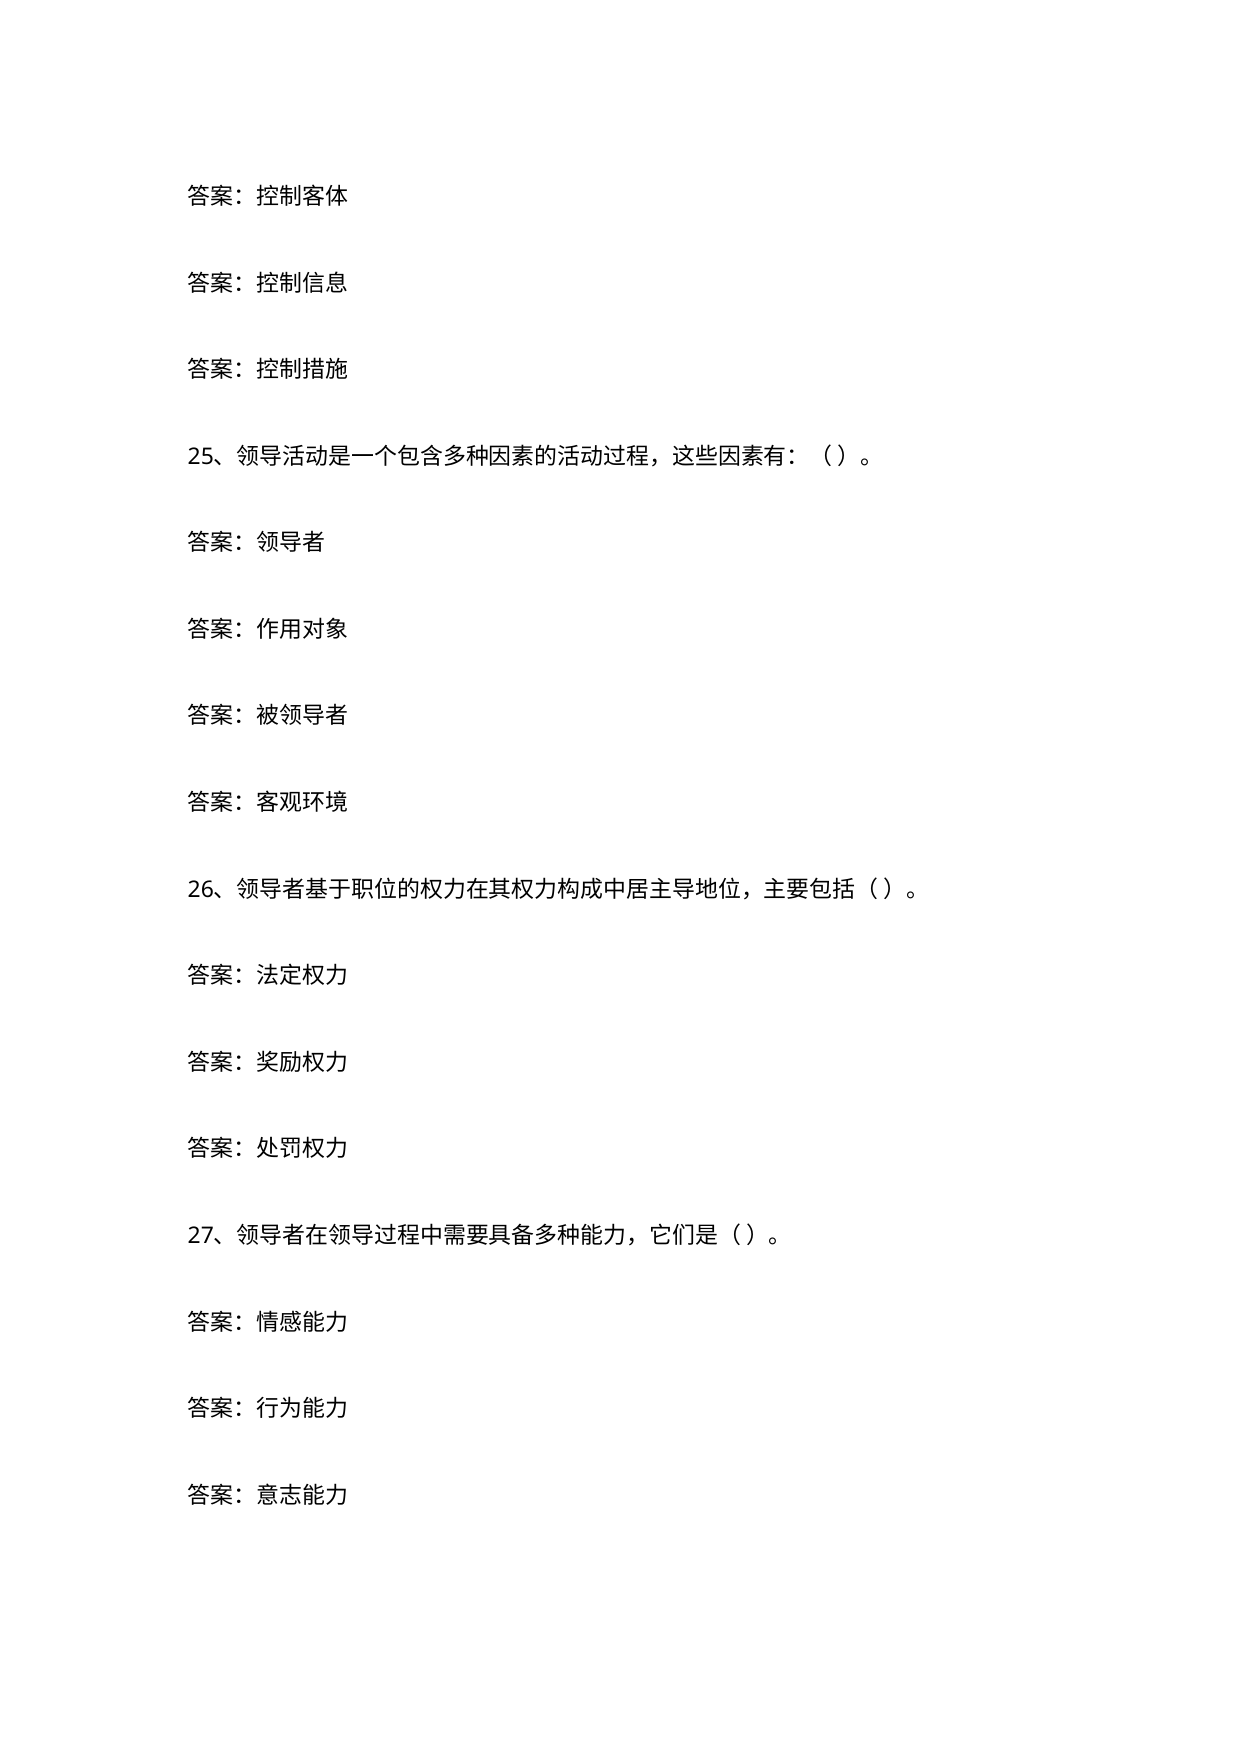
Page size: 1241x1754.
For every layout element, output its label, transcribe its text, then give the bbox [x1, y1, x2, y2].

text 25、领导活动是一个包含多种因素的活动过程，这些因素有：（ ）。 [187, 422, 1053, 487]
text 答案：意志能力 [187, 1461, 1053, 1526]
text 答案：客观环境 [187, 768, 1053, 833]
text 26、领导者基于职位的权力在其权力构成中居主导地位，主要包括（ ）。 [187, 854, 1053, 919]
text 答案：奖励权力 [187, 1028, 1053, 1093]
text 答案：情感能力 [187, 1288, 1053, 1353]
text 答案：处罚权力 [187, 1114, 1053, 1179]
text 答案：行为能力 [187, 1374, 1053, 1439]
text 答案：控制客体 [187, 162, 1053, 227]
text 答案：控制信息 [187, 248, 1053, 313]
text 答案：被领导者 [187, 681, 1053, 746]
text 答案：法定权力 [187, 941, 1053, 1006]
text 答案：控制措施 [187, 335, 1053, 400]
text 答案：作用对象 [187, 595, 1053, 660]
text 答案：领导者 [187, 508, 1053, 573]
text 27、领导者在领导过程中需要具备多种能力，它们是（ ）。 [187, 1201, 1053, 1266]
